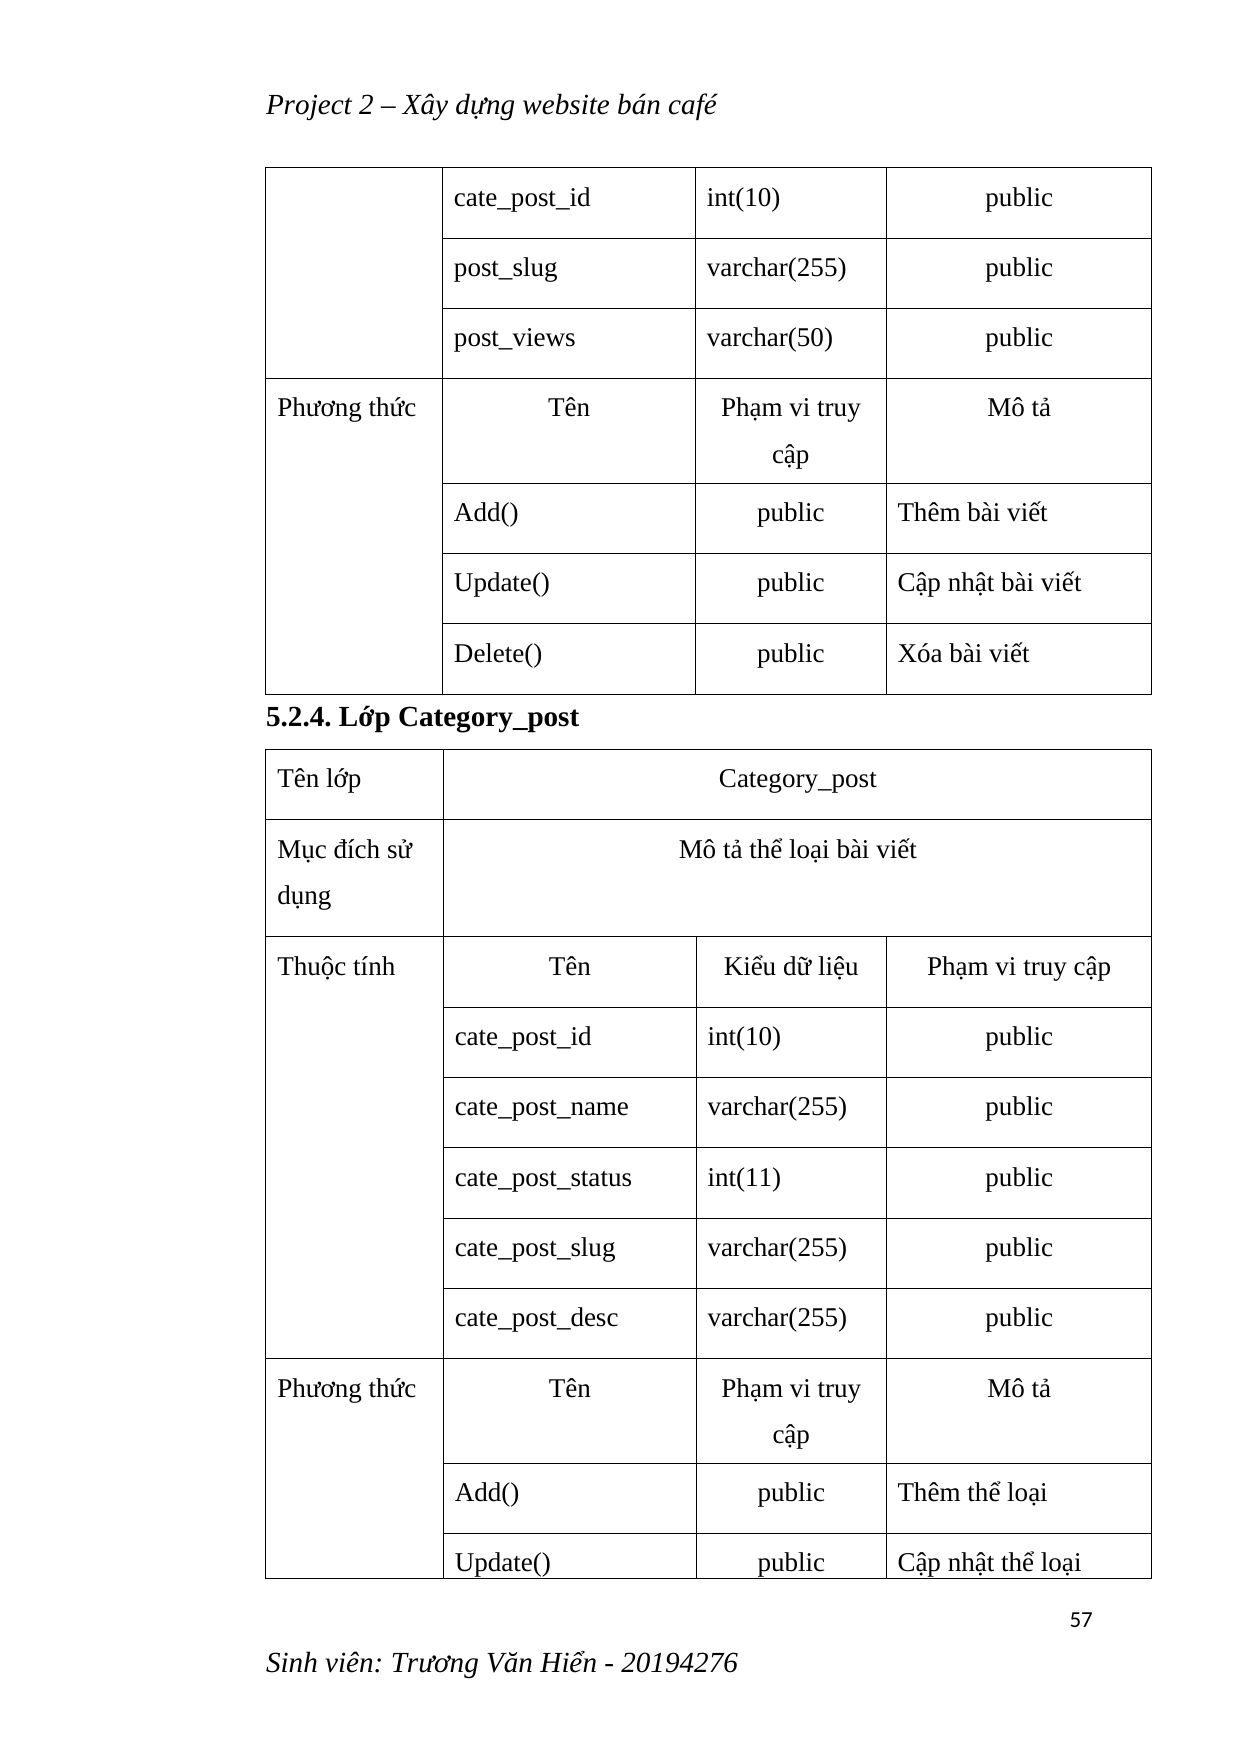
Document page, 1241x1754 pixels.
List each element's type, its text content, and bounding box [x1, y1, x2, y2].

table_cell Add() [444, 1464, 696, 1533]
table_cell Phạm vi truy cập [697, 1359, 886, 1463]
table_cell varchar(50) [696, 309, 886, 378]
table_cell Phạm vi truy cập [696, 379, 886, 482]
table_cell cate_post_desc [444, 1289, 696, 1358]
table_cell Tên [444, 1359, 696, 1463]
table_cell Cập nhật bài viết [887, 554, 1151, 623]
table_cell Update() [443, 554, 695, 623]
table_cell int(11) [697, 1148, 886, 1217]
table_cell public [887, 239, 1151, 308]
table_cell public [887, 1289, 1151, 1358]
table_cell Mô tả [887, 379, 1151, 482]
table_cell Mô tả thể loại bài viết [444, 820, 1151, 936]
table_cell Thêm thể loại [887, 1464, 1151, 1533]
table_cell Delete() [443, 624, 695, 693]
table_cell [887, 1534, 1151, 1578]
table_cell public [696, 484, 886, 553]
table_cell public [697, 1464, 886, 1533]
table_cell cate_post_id [444, 1008, 696, 1077]
table_cell int(10) [697, 1008, 886, 1077]
table_cell post_slug [443, 239, 695, 308]
table_cell varchar(255) [696, 239, 886, 308]
table_cell Xóa bài viết [887, 624, 1151, 693]
table_cell public [696, 554, 886, 623]
table_cell Tên [443, 379, 695, 482]
table_cell Thuộc tính [266, 937, 443, 1358]
table_cell public [887, 1148, 1151, 1217]
table_cell cate_post_id [443, 168, 695, 237]
table_cell varchar(255) [697, 1078, 886, 1147]
table_cell Add() [443, 484, 695, 553]
table_cell Mô tả [887, 1359, 1151, 1463]
table_cell cate_post_status [444, 1148, 696, 1217]
table_cell Mục đích sử dụng [266, 820, 443, 936]
table_cell post_views [443, 309, 695, 378]
table_cell Phương thức [266, 379, 442, 693]
table_cell public [696, 624, 886, 693]
table_cell varchar(255) [697, 1219, 886, 1288]
subtitle 5.2.4. Lớp Category_post [207, 699, 1092, 732]
table_header Tên lớp [266, 750, 443, 819]
table_cell public [887, 1008, 1151, 1077]
table_cell varchar(255) [697, 1289, 886, 1358]
table_cell cate_post_name [444, 1078, 696, 1147]
table_cell cate_post_slug [444, 1219, 696, 1288]
table_cell public [887, 1078, 1151, 1147]
table_cell Phạm vi truy cập [887, 937, 1151, 1007]
table_cell Kiểu dữ liệu [697, 937, 886, 1007]
table_cell Update() [444, 1534, 696, 1578]
table_cell public [697, 1534, 886, 1578]
table_header Category_post [444, 750, 1151, 819]
table_cell public [887, 1219, 1151, 1288]
table_cell Tên [444, 937, 696, 1007]
table_cell Phương thức [266, 1359, 443, 1578]
table_cell int(10) [696, 168, 886, 237]
table_cell public [887, 309, 1151, 378]
table_cell Thêm bài viết [887, 484, 1151, 553]
table_cell public [887, 168, 1151, 237]
